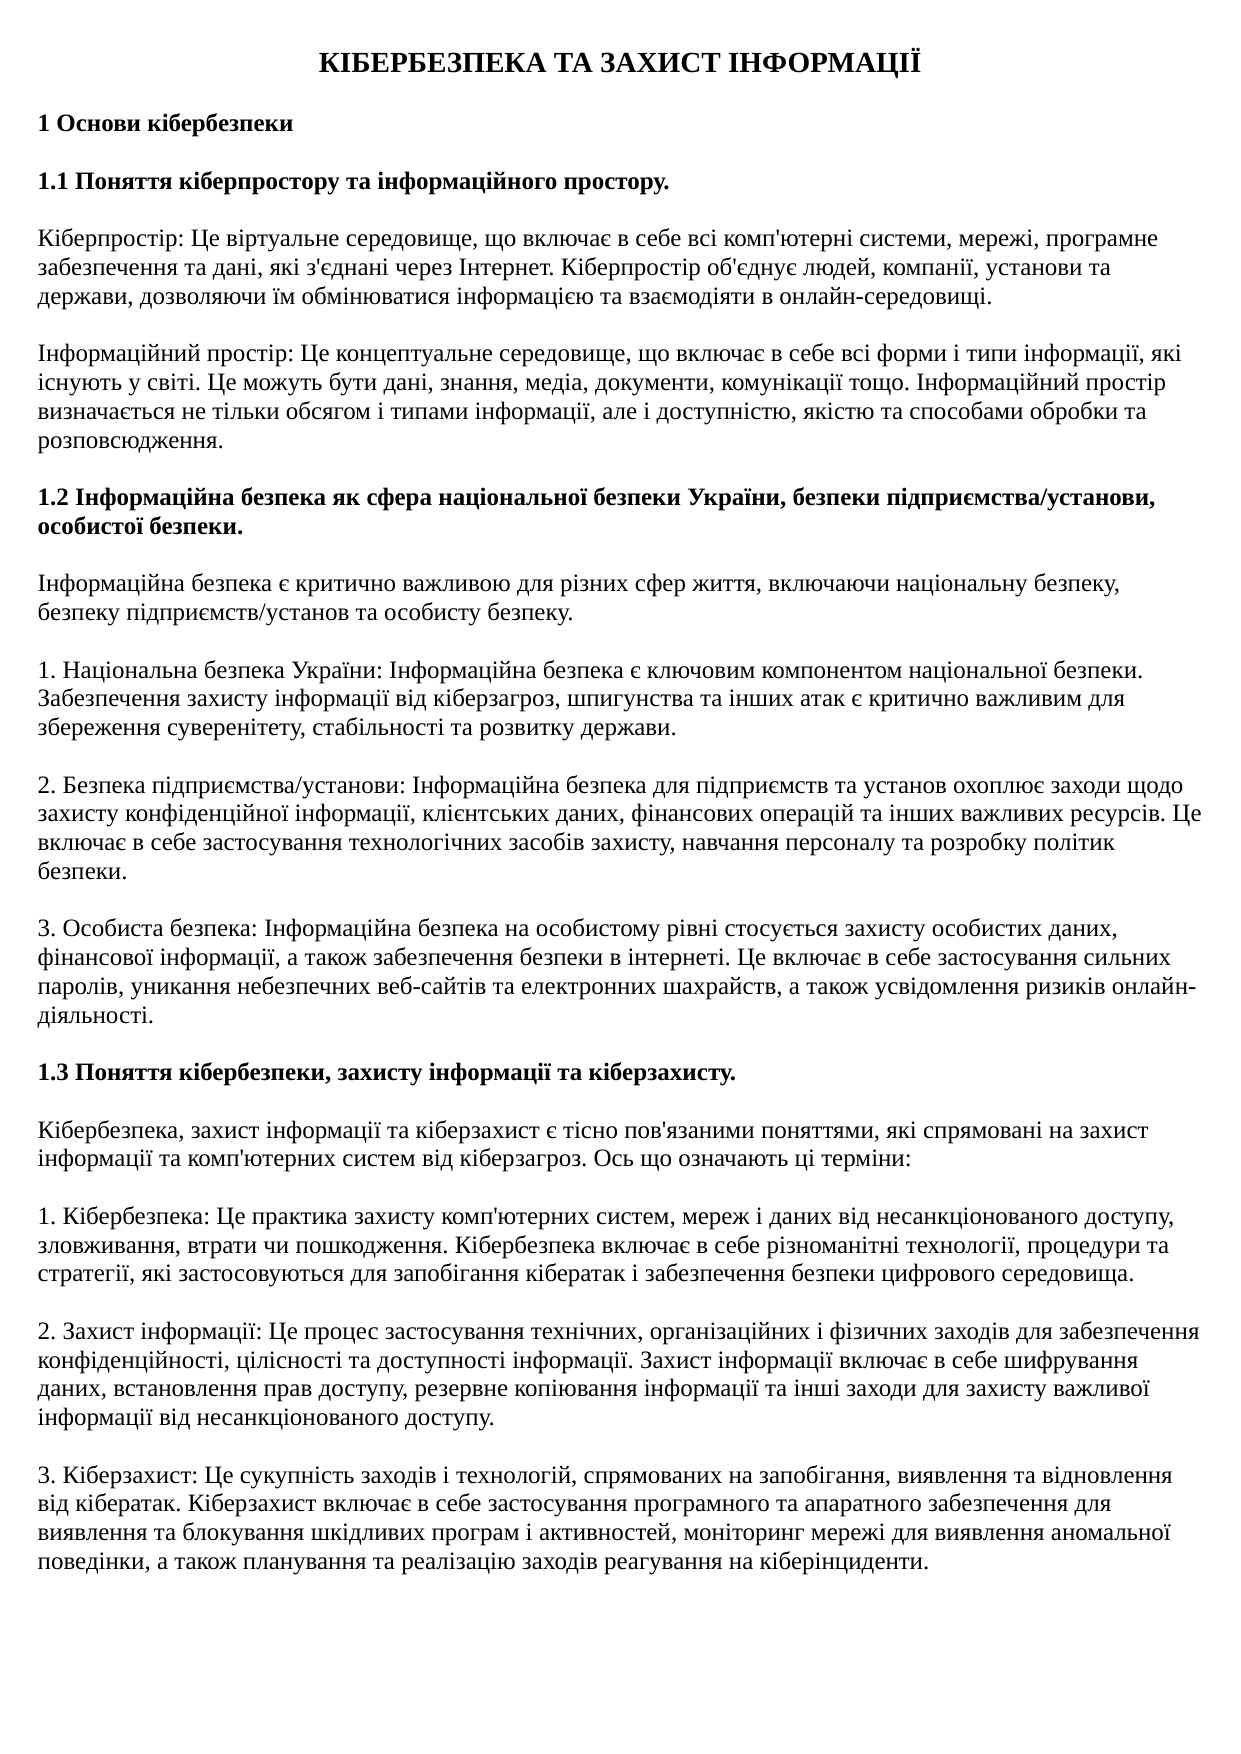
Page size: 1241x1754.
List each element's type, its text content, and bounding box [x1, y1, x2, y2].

text Інформаційна безпека є критично важливою для різних сфер життя, включаючи національну безпеку, безпеку підприємств/установ та особисту безпеку. [37, 568, 1203, 626]
text 2. Захист інформації: Це процес застосування технічних, організаційних і фізичних заходів для забезпечення конфіденційності, цілісності та доступності інформації. Захист інформації включає в себе шифрування даних, встановлення прав доступу, резервне копіювання інформації та інші заходи для захисту важливої інформації від несанкціонованого доступу. [37, 1316, 1203, 1431]
text особистої безпеки. [37, 511, 1203, 540]
text 1 Основи кібербезпеки [37, 108, 1203, 137]
text 1.1 Поняття кіберпростору та інформаційного простору. [37, 166, 1203, 195]
text 1.2 Інформаційна безпека як сфера національної безпеки України, безпеки підприємства/установи, [37, 482, 1203, 511]
text 1. Національна безпека України: Інформаційна безпека є ключовим компонентом національної безпеки. Забезпечення захисту інформації від кіберзагроз, шпигунства та інших атак є критично важливим для збереження суверенітету, стабільності та розвитку держави. [37, 655, 1203, 741]
text 2. Безпека підприємства/установи: Інформаційна безпека для підприємств та установ охоплює заходи щодо захисту конфіденційної інформації, клієнтських даних, фінансових операцій та інших важливих ресурсів. Це включає в себе застосування технологічних засобів захисту, навчання персоналу та розробку політик безпеки. [37, 770, 1203, 885]
text 3. Особиста безпека: Інформаційна безпека на особистому рівні стосується захисту особистих даних, фінансової інформації, а також забезпечення безпеки в інтернеті. Це включає в себе застосування сильних паролів, уникання небезпечних веб-сайтів та електронних шахрайств, а також усвідомлення ризиків онлайн-діяльності. [37, 913, 1203, 1028]
text Кіберпростір: Це віртуальне середовище, що включає в себе всі комп'ютерні системи, мережі, програмне забезпечення та дані, які з'єднані через Інтернет. Кіберпростір об'єднує людей, компанії, установи та держави, дозволяючи їм обмінюватися інформацією та взаємодіяти в онлайн-середовищі. [37, 223, 1203, 310]
text Інформаційний простір: Це концептуальне середовище, що включає в себе всі форми і типи інформації, які існують у світі. Це можуть бути дані, знання, медіа, документи, комунікації тощо. Інформаційний простір визначається не тільки обсягом і типами інформації, але і доступністю, якістю та способами обробки та розповсюдження. [37, 338, 1203, 453]
text 1. Кібербезпека: Це практика захисту комп'ютерних систем, мереж і даних від несанкціонованого доступу, зловживання, втрати чи пошкодження. Кібербезпека включає в себе різноманітні технології, процедури та стратегії, які застосовуються для запобігання кібератак і забезпечення безпеки цифрового середовища. [37, 1201, 1203, 1287]
text 3. Кіберзахист: Це сукупність заходів і технологій, спрямованих на запобігання, виявлення та відновлення від кібератак. Кіберзахист включає в себе застосування програмного та апаратного забезпечення для виявлення та блокування шкідливих програм і активностей, моніторинг мережі для виявлення аномальної поведінки, а також планування та реалізацію заходів реагування на кіберінциденти. [37, 1460, 1203, 1575]
text Кібербезпека, захист інформації та кіберзахист є тісно пов'язаними поняттями, які спрямовані на захист інформації та комп'ютерних систем від кіберзагроз. Ось що означають ці терміни: [37, 1115, 1203, 1172]
text 1.3 Поняття кібербезпеки, захисту інформації та кіберзахисту. [37, 1057, 1203, 1086]
